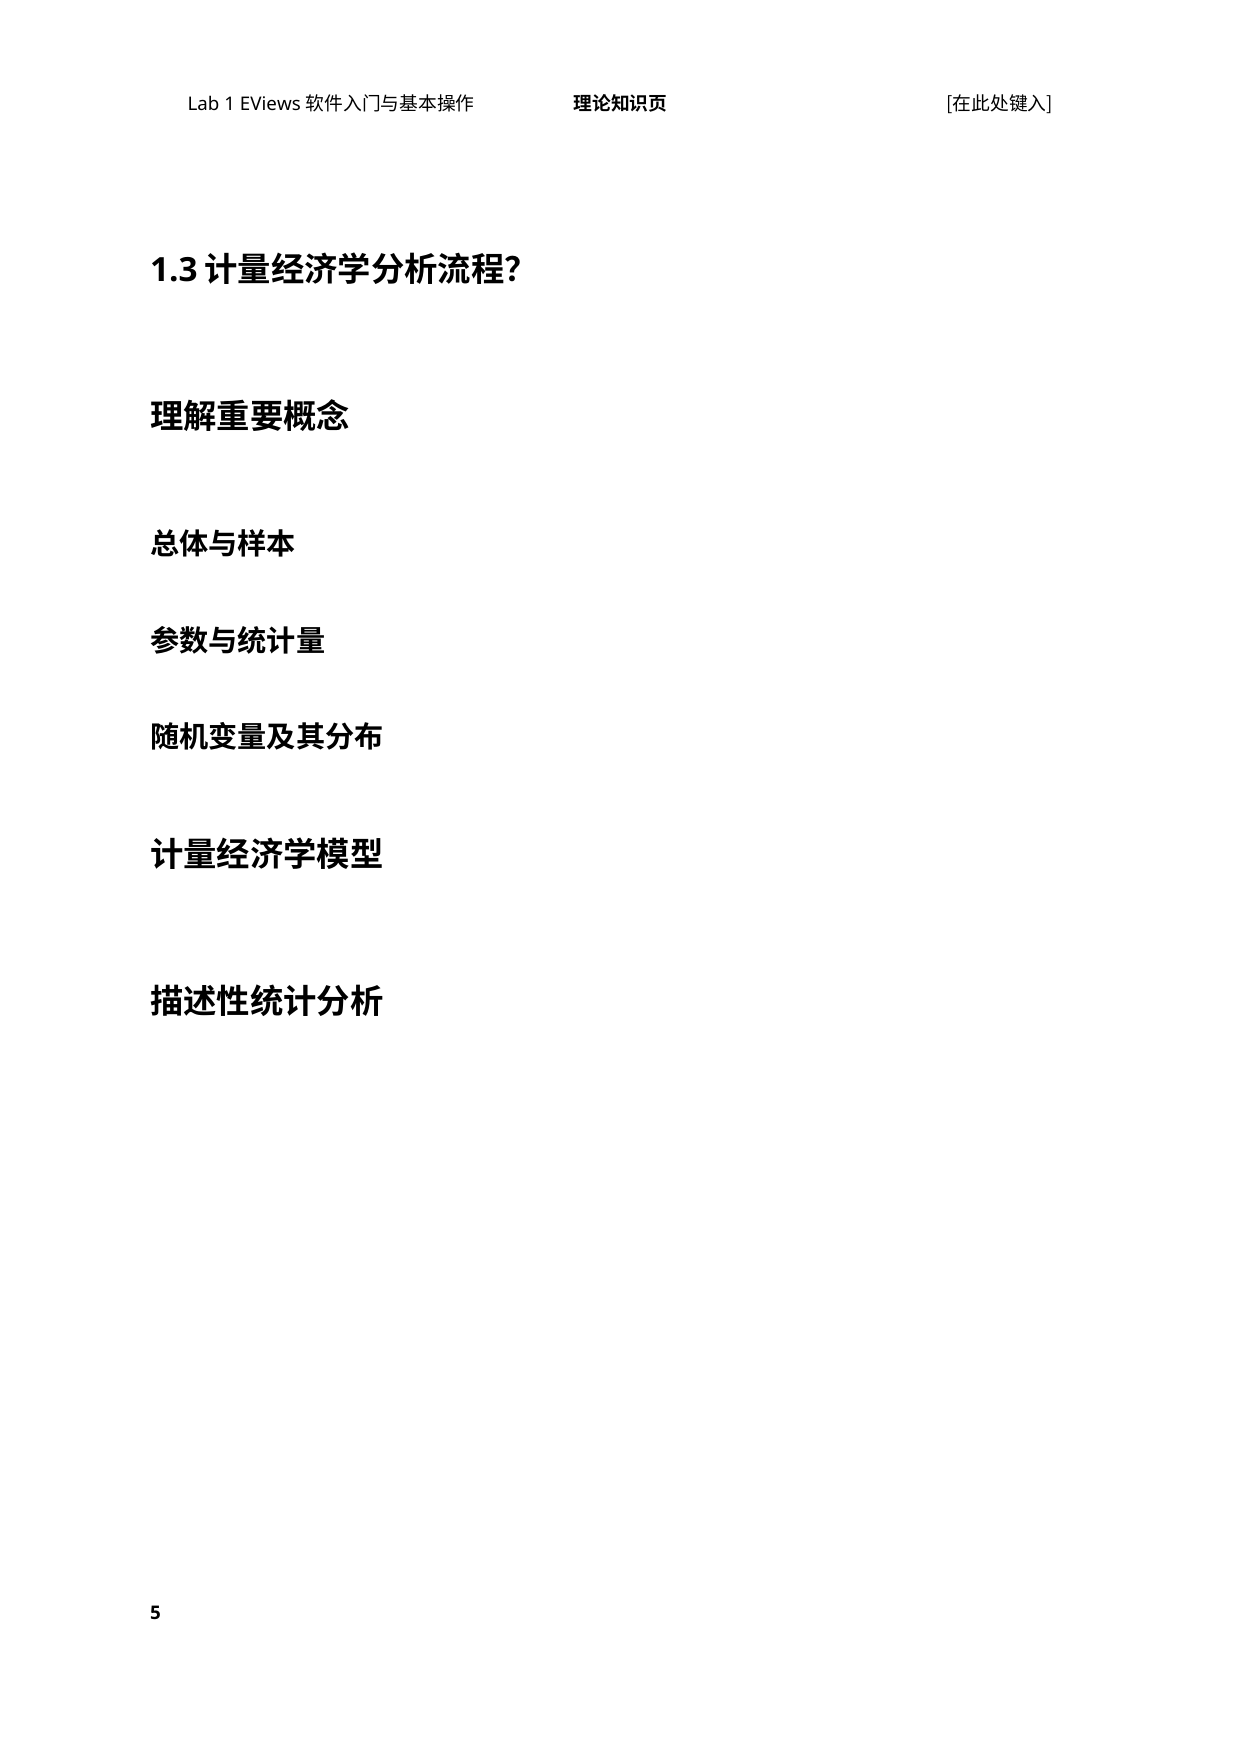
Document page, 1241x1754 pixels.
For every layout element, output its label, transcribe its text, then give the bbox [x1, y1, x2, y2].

subtitle 描述性统计分析 [150, 957, 1090, 1042]
subtitle 随机变量及其分布 [150, 713, 1090, 756]
subtitle 理解重要概念 [150, 371, 1090, 456]
subtitle 计量经济学模型 [150, 810, 1090, 895]
subtitle 总体与样本 [150, 521, 1090, 563]
subtitle 参数与统计量 [150, 617, 1090, 659]
subtitle 1.3计量经济学分析流程？ [150, 224, 1090, 309]
